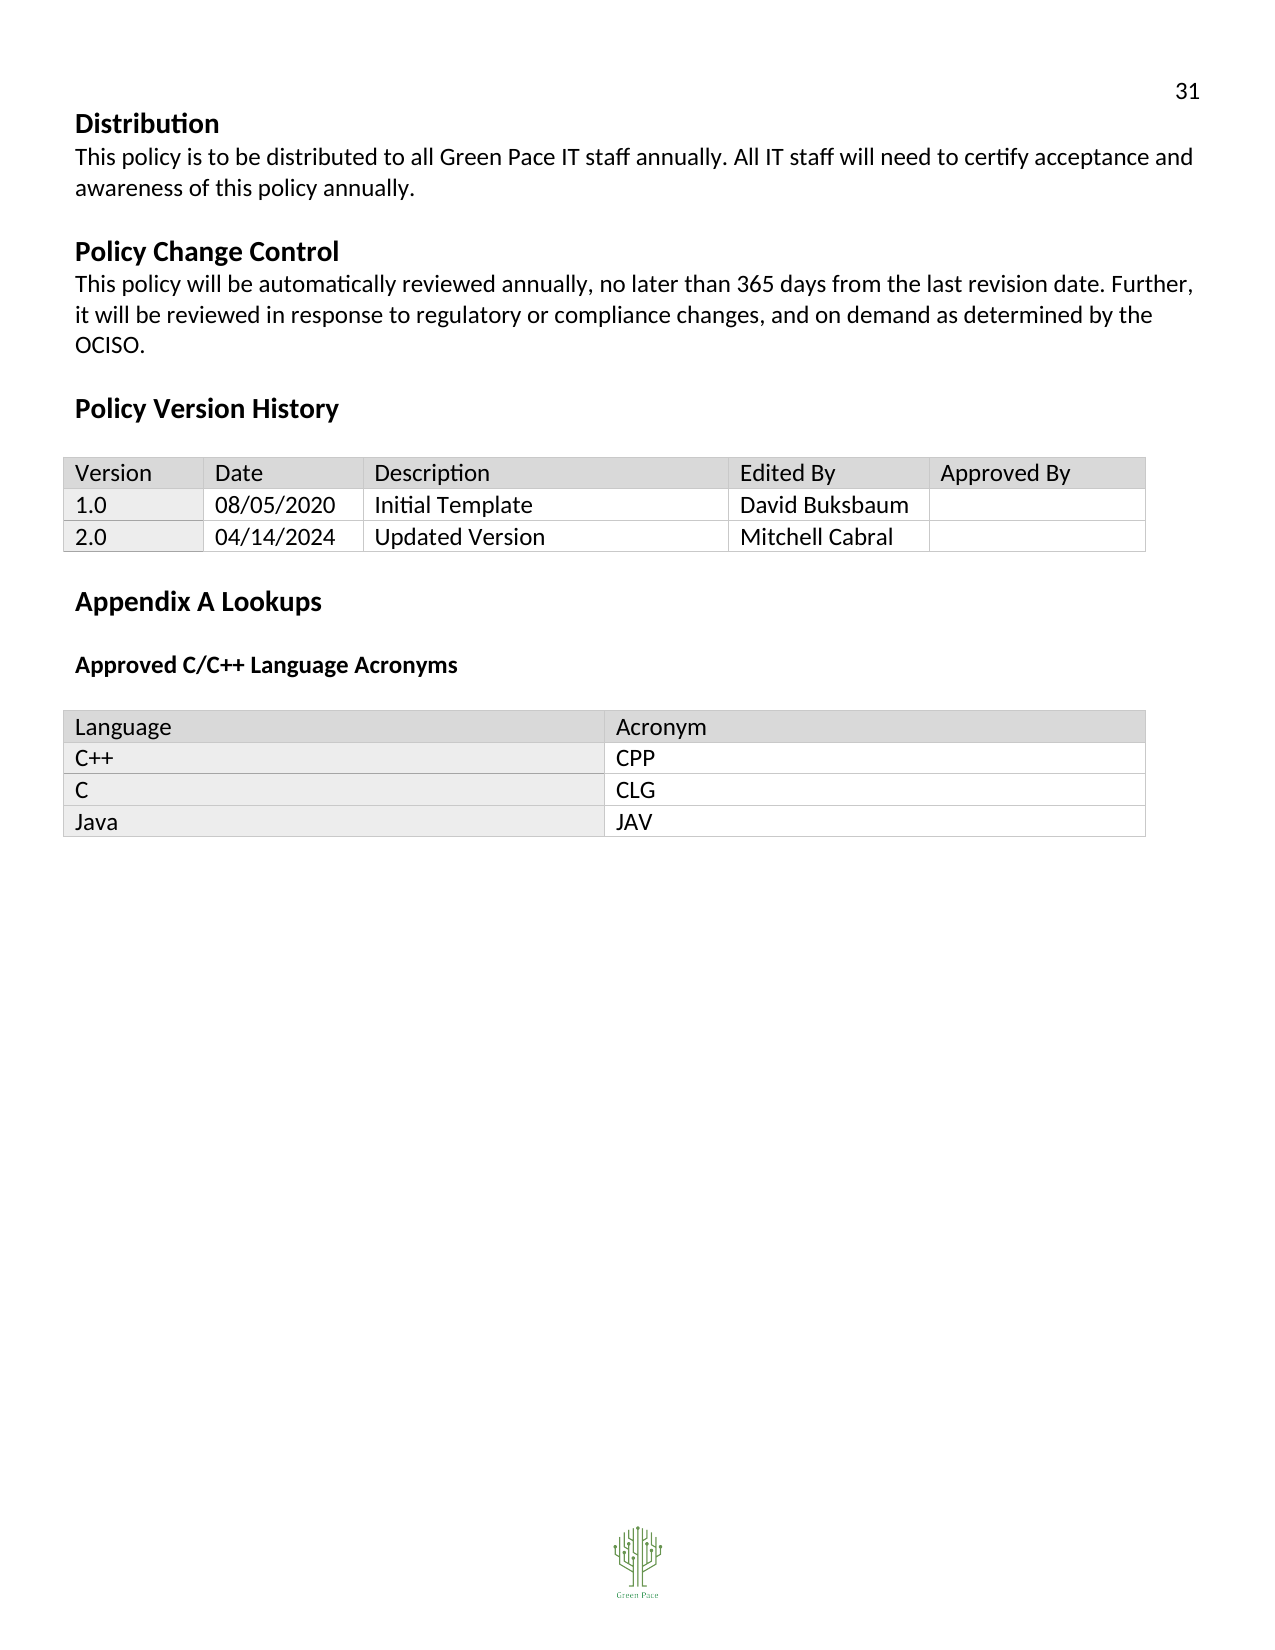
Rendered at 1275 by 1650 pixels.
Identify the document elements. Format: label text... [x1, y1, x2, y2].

subtitle Approved C/C++ Language Acronyms [75, 649, 1200, 679]
table_cell Mitchell Cabral [729, 521, 929, 551]
table_cell Initial Template [364, 489, 728, 520]
table_cell JAV [605, 806, 1145, 836]
table_cell David Buksbaum [729, 489, 929, 520]
table_cell C [64, 774, 604, 805]
table_cell 2.0 [64, 521, 203, 551]
table_cell CPP [605, 743, 1145, 773]
subtitle Policy Change Control [75, 233, 1200, 268]
table_cell CLG [605, 774, 1145, 805]
table_header Language [64, 711, 604, 742]
text This policy will be automatically reviewed annually, no later than 365 days from the last revision date. Further, it will be reviewed in response to regulatory or compliance changes, and on demand as determined by the OCISO. [75, 268, 1200, 360]
subtitle Policy Version History [75, 390, 1200, 426]
table_cell Java [64, 806, 604, 836]
table_header Edited By [729, 458, 929, 488]
table_header Date [204, 458, 363, 488]
table_header Acronym [605, 711, 1145, 742]
picture [605, 1521, 670, 1606]
text This policy is to be distributed to all Green Pace IT staff annually. All IT staff will need to certify acceptance and awareness of this policy annually. [75, 141, 1200, 202]
table_cell 1.0 [64, 489, 203, 520]
table_cell [930, 521, 1145, 551]
table_cell 04/14/2024 [204, 521, 363, 551]
table_header Description [364, 458, 728, 488]
table_cell Updated Version [364, 521, 728, 551]
subtitle Distribution [75, 106, 1200, 141]
table_header Approved By [930, 458, 1145, 488]
table_cell 08/05/2020 [204, 489, 363, 520]
table_cell C++ [64, 743, 604, 773]
table_cell [930, 489, 1145, 520]
table_header Version [64, 458, 203, 488]
subtitle Appendix A Lookups [75, 583, 1200, 618]
